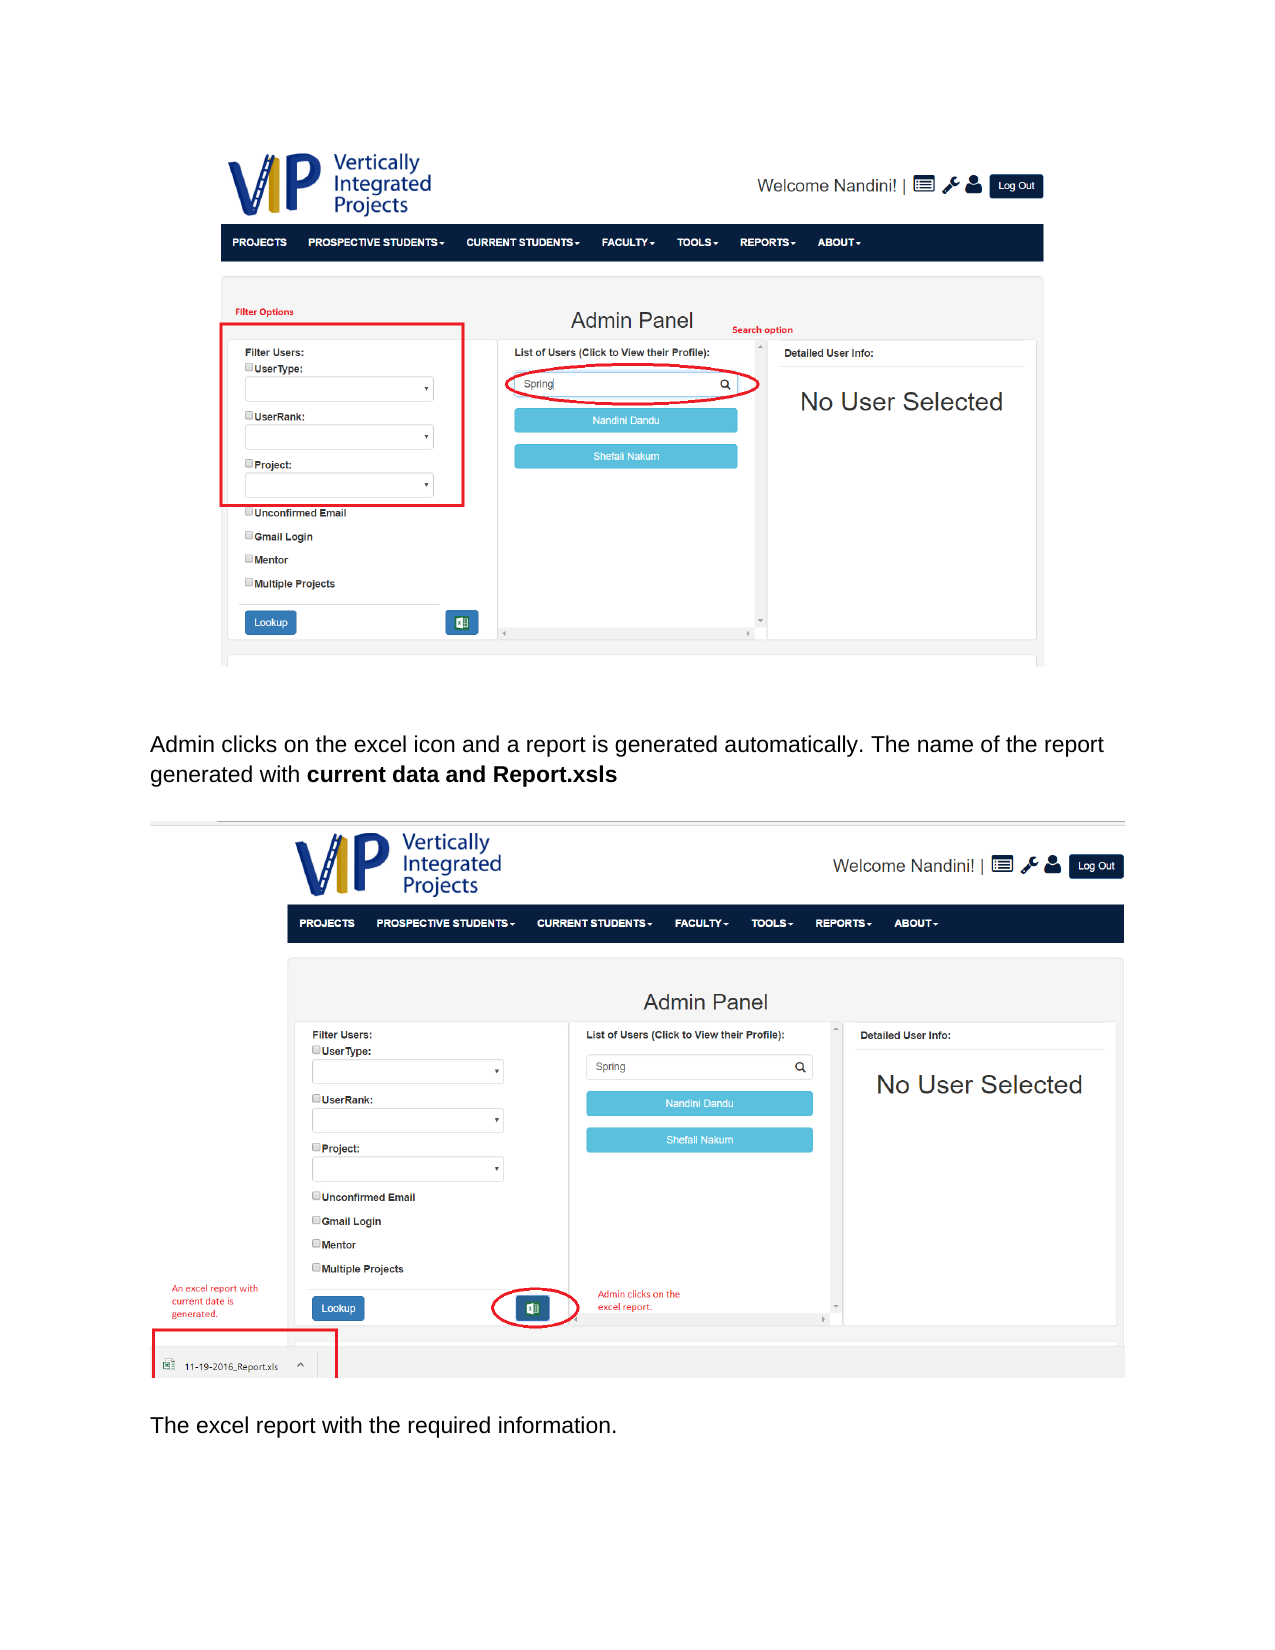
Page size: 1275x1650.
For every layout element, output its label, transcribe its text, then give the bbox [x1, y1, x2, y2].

picture [150, 821, 1125, 1378]
text The excel report with the required information. [150, 1412, 1125, 1438]
picture [150, 150, 1125, 667]
text Admin clicks on the excel icon and a report is generated automatically. The name of the report generated with current data and Report.xsls [150, 731, 1125, 787]
